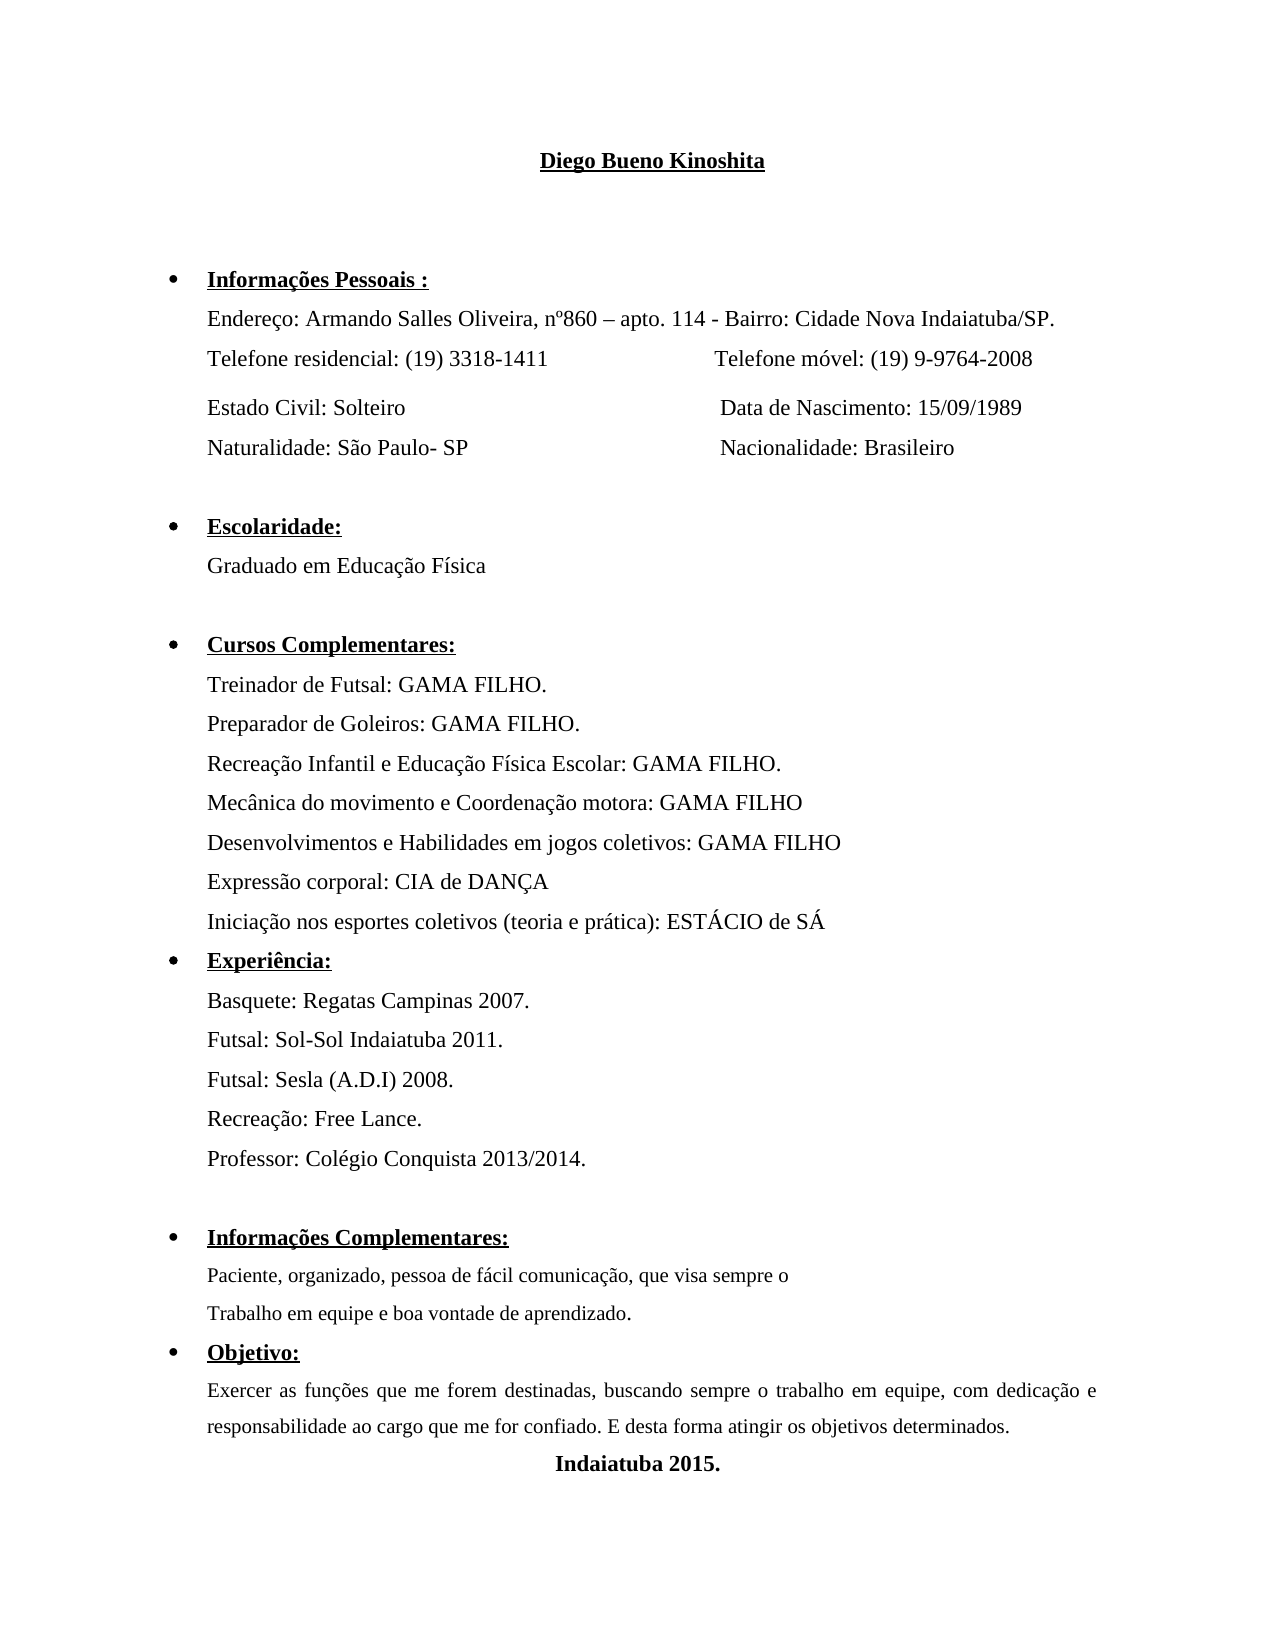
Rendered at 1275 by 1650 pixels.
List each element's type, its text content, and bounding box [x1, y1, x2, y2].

text Paciente, organizado, pessoa de fácil comunicação, que visa sempre o [207, 1263, 1098, 1287]
text Recreação: Free Lance. [207, 1105, 1098, 1131]
text Basquete: Regatas Campinas 2007. [207, 987, 1098, 1013]
list Cursos Complementares: [169, 631, 1098, 658]
list Objetivo: [169, 1338, 1098, 1365]
text Indaiatuba 2015. [177, 1450, 1098, 1476]
text Treinador de Futsal: GAMA FILHO. [207, 671, 1098, 697]
text Endereço: Armando Salles Oliveira, nº860 – apto. 114 - Bairro: Cidade Nova Indaiatuba/SP. [207, 306, 1098, 332]
list Experiência: [169, 947, 1098, 973]
text Futsal: Sol-Sol Indaiatuba 2011. [207, 1026, 1098, 1052]
text Trabalho em equipe e boa vontade de aprendizado. [207, 1299, 1098, 1325]
text Professor: Colégio Conquista 2013/2014. [207, 1144, 1098, 1171]
text Futsal: Sesla (A.D.I) 2008. [207, 1066, 1098, 1092]
text Telefone residencial: (19) 3318-1411 Telefone móvel: (19) 9-9764-2008 [207, 345, 1096, 371]
text Estado Civil: Solteiro Data de Nascimento: 15/09/1989 [207, 394, 1098, 421]
text Exercer as funções que me forem destinadas, buscando sempre o trabalho em equipe, com dedicação e responsabilidade ao cargo que me for confiado. E desta forma atingir os objetivos determinados. [207, 1378, 1098, 1438]
text Iniciação nos esportes coletivos (teoria e prática): ESTÁCIO de SÁ [207, 908, 1098, 934]
text Naturalidade: São Paulo- SP Nacionalidade: Brasileiro [207, 434, 1098, 460]
text Expressão corporal: CIA de DANÇA [207, 868, 1098, 894]
list Escolaridade: [169, 513, 1098, 539]
text Preparador de Goleiros: GAMA FILHO. [207, 710, 1098, 737]
text Recreação Infantil e Educação Física Escolar: GAMA FILHO. [207, 750, 1098, 776]
list Informações Pessoais : [169, 266, 1098, 292]
text Diego Bueno Kinoshita [207, 148, 1098, 174]
text Graduado em Educação Física [207, 552, 1098, 579]
text Desenvolvimentos e Habilidades em jogos coletivos: GAMA FILHO [207, 829, 1098, 855]
text Mecânica do movimento e Coordenação motora: GAMA FILHO [207, 789, 1098, 816]
list Informações Complementares: [169, 1223, 1098, 1250]
